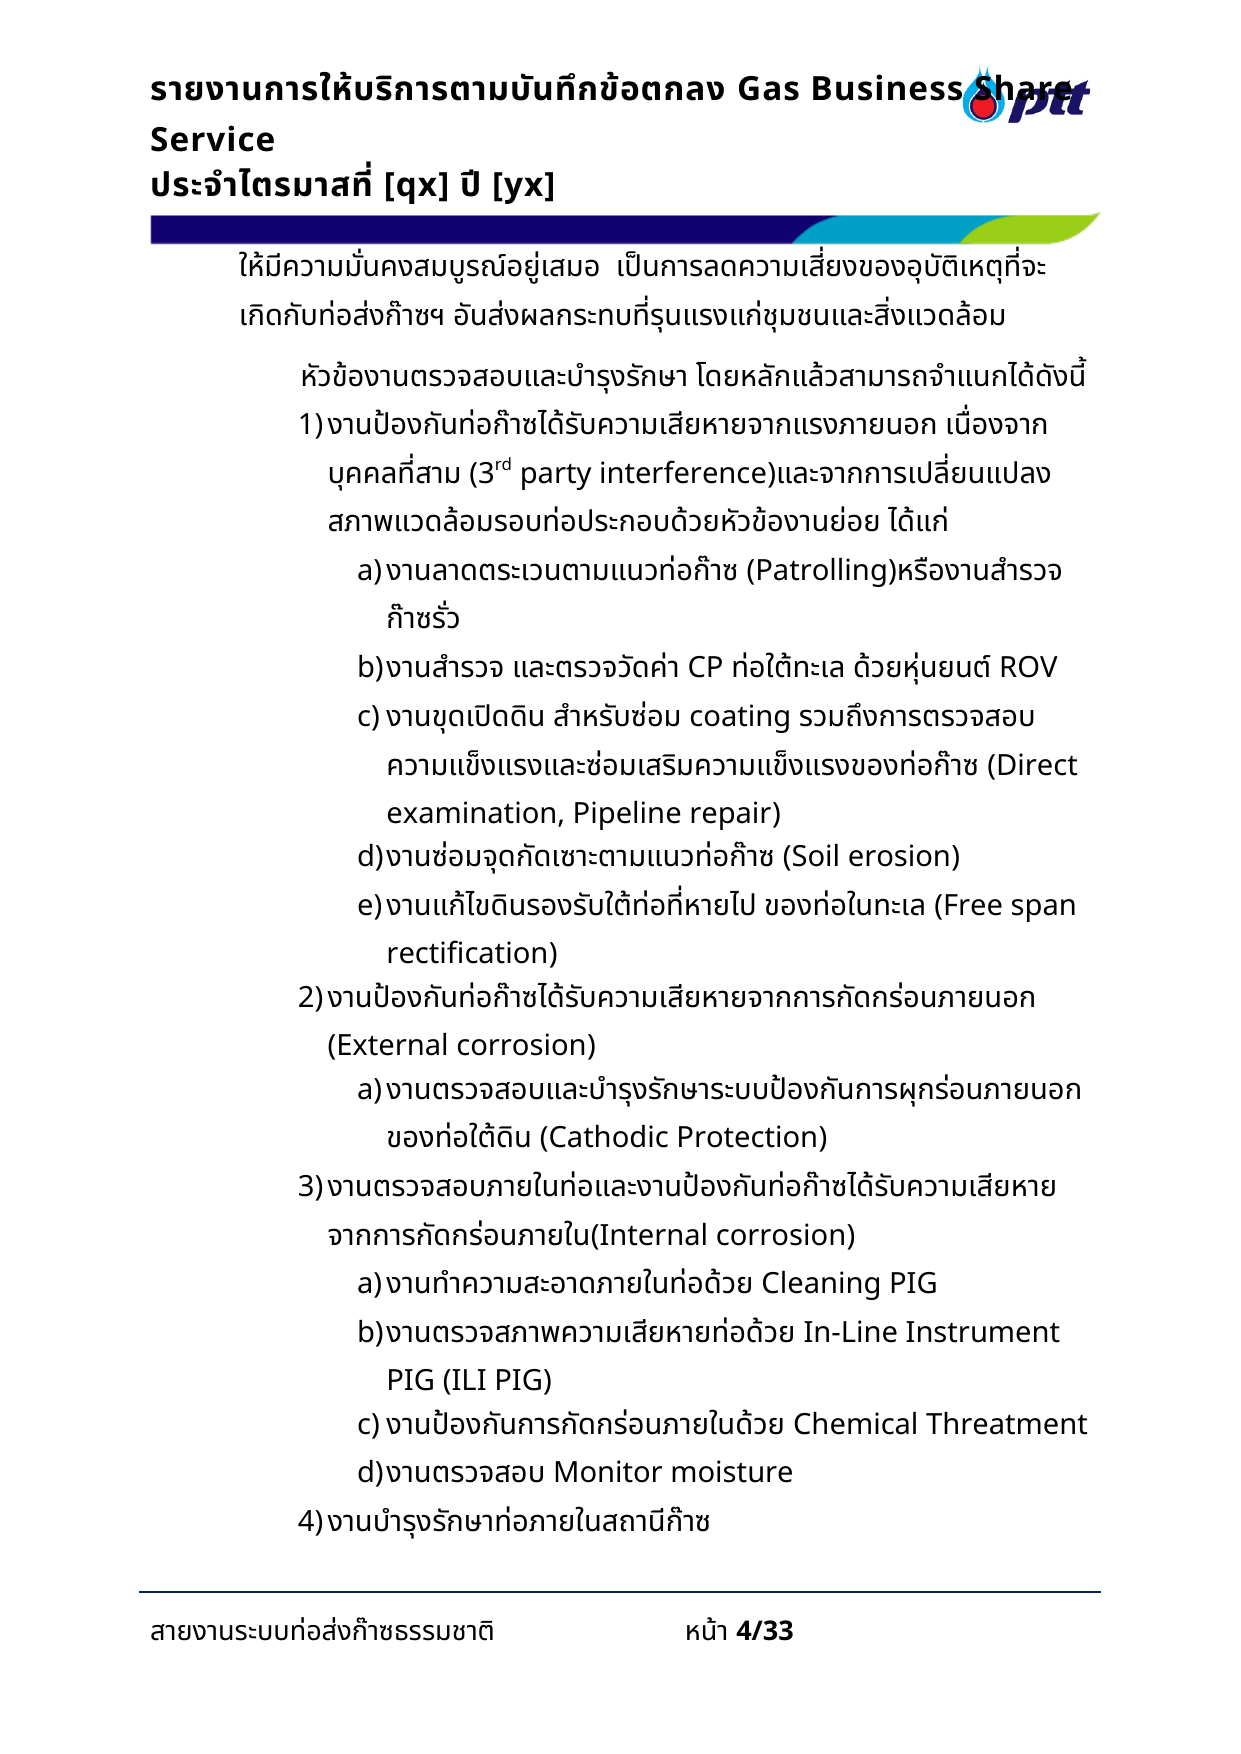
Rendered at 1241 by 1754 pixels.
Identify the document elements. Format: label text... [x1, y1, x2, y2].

list งานทำความสะอาดภายในท่อด้วย Cleaning PIG [357, 1263, 1090, 1307]
list งานป้องกันท่อก๊าซได้รับความเสียหายจากแรงภายนอก เนื่องจากบุคคลที่สาม (3rd party interference)และจากการเปลี่ยนแปลงสภาพแวดล้อมรอบท่อประกอบด้วยหัวข้องานย่อย ได้แก่ [298, 404, 1090, 545]
list งานซ่อมจุดกัดเซาะตามแนวท่อก๊าซ (Soil erosion) [357, 836, 1090, 880]
picture [962, 65, 1091, 123]
list งานตรวจสภาพความเสียหายท่อด้วย In-Line Instrument PIG (ILI PIG) [357, 1311, 1090, 1399]
list งานป้องกันการกัดกร่อนภายในด้วย Chemical Threatment [357, 1403, 1090, 1447]
list งานตรวจสอบ Monitor moisture [357, 1452, 1090, 1496]
list งานตรวจสอบและบำรุงรักษาระบบป้องกันการผุกร่อนภายนอกของท่อใต้ดิน (Cathodic Protection) [357, 1068, 1090, 1161]
list งานขุดเปิดดิน สำหรับซ่อม coating รวมถึงการตรวจสอบความแข็งแรงและซ่อมเสริมความแข็งแรงของท่อก๊าซ (Direct examination, Pipeline repair) [357, 695, 1090, 832]
list หัวข้องานตรวจสอบและบำรุงรักษา โดยหลักแล้วสามารถจำแนกได้ดังนี้ [239, 355, 1090, 399]
list งานตรวจสอบภายในท่อและงานป้องกันท่อก๊าซได้รับความเสียหายจากการกัดกร่อนภายใน(Internal corrosion) [298, 1165, 1090, 1258]
list งานป้องกันท่อก๊าซได้รับความเสียหายจากการกัดกร่อนภายนอก (External corrosion) [298, 976, 1090, 1064]
list งานลาดตระเวนตามแนวท่อก๊าซ (Patrolling)หรืองานสำรวจก๊าซรั่ว [357, 549, 1090, 642]
list งานแก้ไขดินรองรับใต้ท่อที่หายไป ของท่อในทะเล (Free span rectification) [357, 884, 1090, 972]
picture [150, 211, 1102, 246]
list งานสำรวจ และตรวจวัดค่า CP ท่อใต้ทะเล ด้วยหุ่นยนต์ ROV [357, 646, 1090, 691]
list งานบำรุงรักษาท่อภายในสถานีก๊าซ [298, 1500, 1090, 1545]
